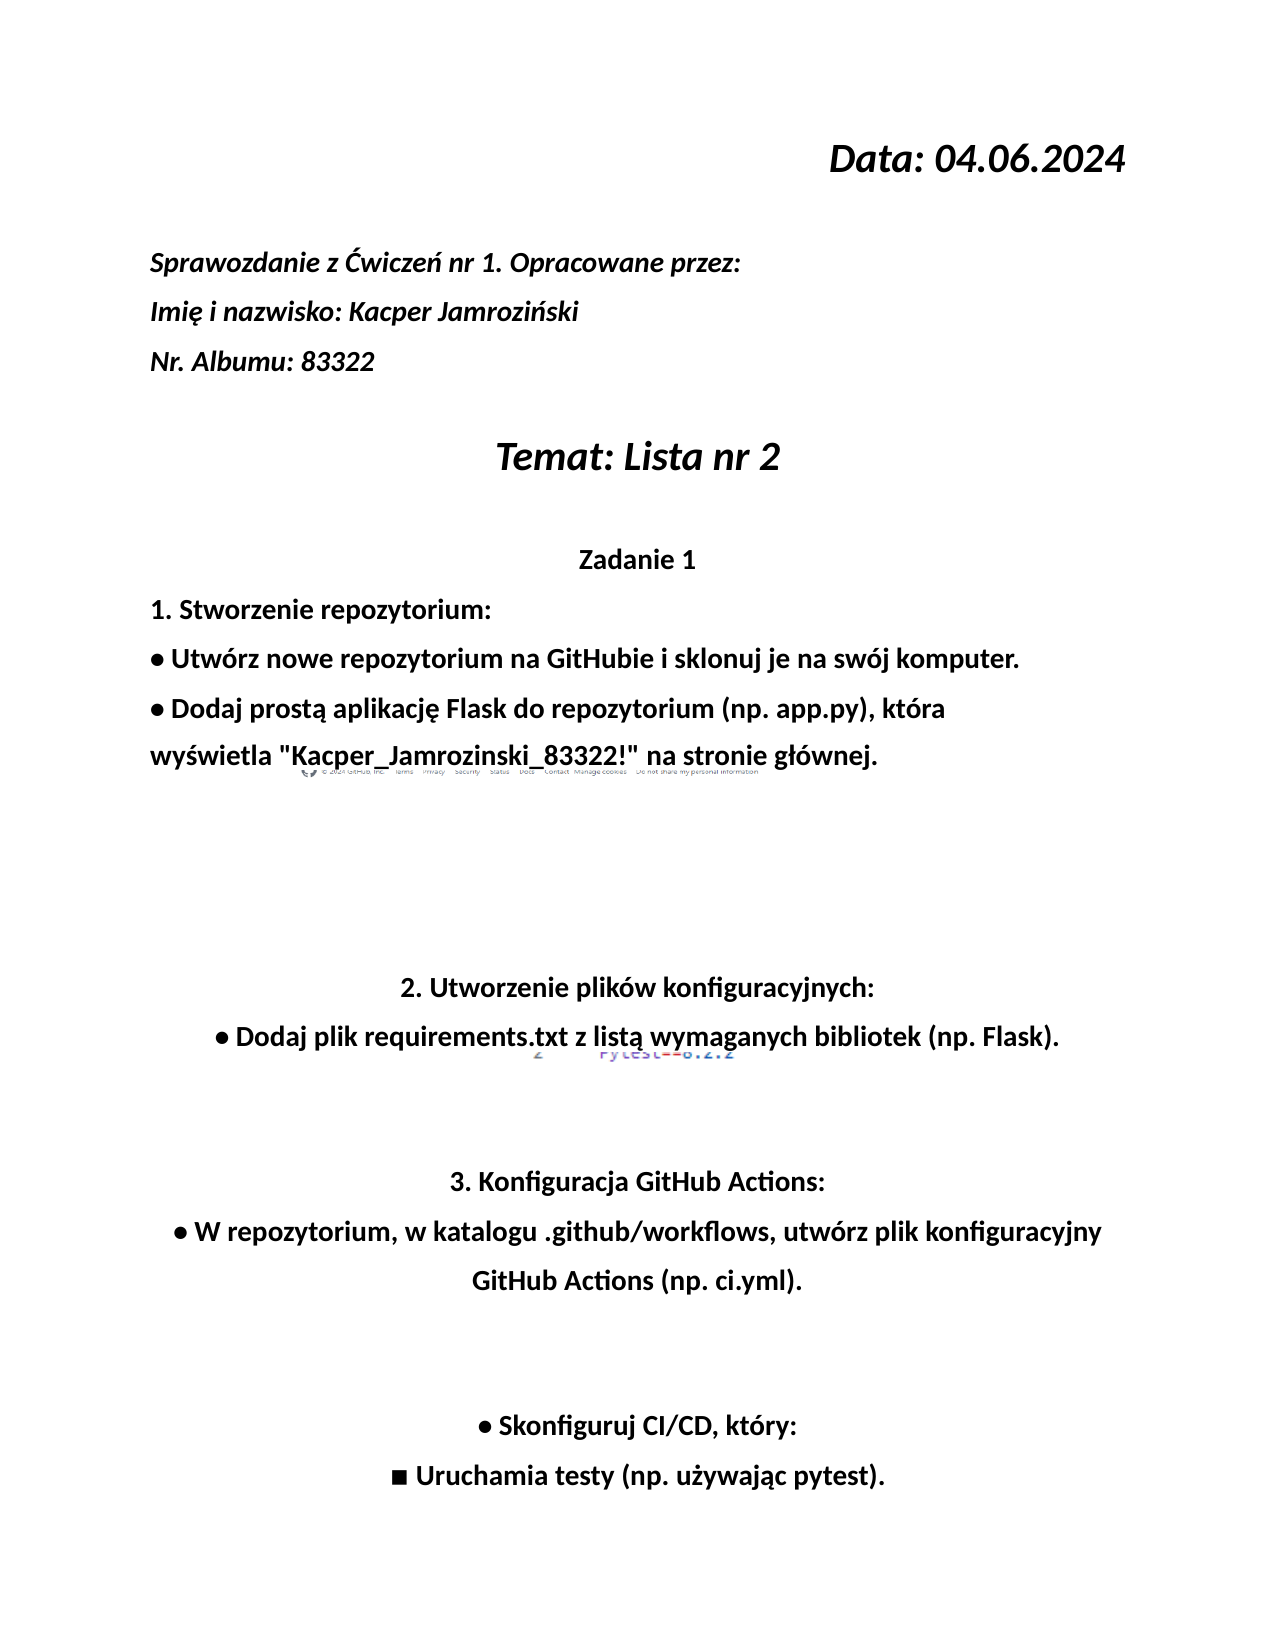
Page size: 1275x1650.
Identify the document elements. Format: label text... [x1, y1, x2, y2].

text wyświetla "Kacper_Jamrozinski_83322!" na stronie głównej. [150, 745, 1125, 770]
text • Skonfiguruj CI/CD, który: [150, 1413, 1125, 1442]
text • Utwórz nowe repozytorium na GitHubie i sklonuj je na swój komputer. [150, 646, 1125, 674]
text Zadanie 1 [150, 547, 1125, 575]
text Nr. Albumu: 83322 [150, 348, 1125, 377]
text • Dodaj prostą aplikację Flask do repozytorium (np. app.py), która [150, 695, 1125, 724]
text ▪ Uruchamia testy (np. używając pytest). [150, 1462, 1125, 1491]
text Imię i nazwisko: Kacper Jamroziński [150, 299, 1125, 327]
text 3. Konfiguracja GitHub Actions: [150, 1169, 1125, 1197]
text 1. Stworzenie repozytorium: [150, 596, 1125, 625]
text Temat: Lista nr 2 [150, 447, 1125, 476]
text 2. Utworzenie plików konfiguracyjnych: [150, 974, 1125, 1003]
text • W repozytorium, w katalogu .github/workflows, utwórz plik konfiguracyjny [150, 1218, 1125, 1247]
text Sprawozdanie z Ćwiczeń nr 1. Opracowane przez: [150, 249, 1125, 278]
text Data: 04.06.2024 [150, 150, 1125, 179]
text • Dodaj plik requirements.txt z listą wymaganych bibliotek (np. Flask). [150, 1024, 1125, 1052]
text GitHub Actions (np. ci.yml). [150, 1268, 1125, 1297]
